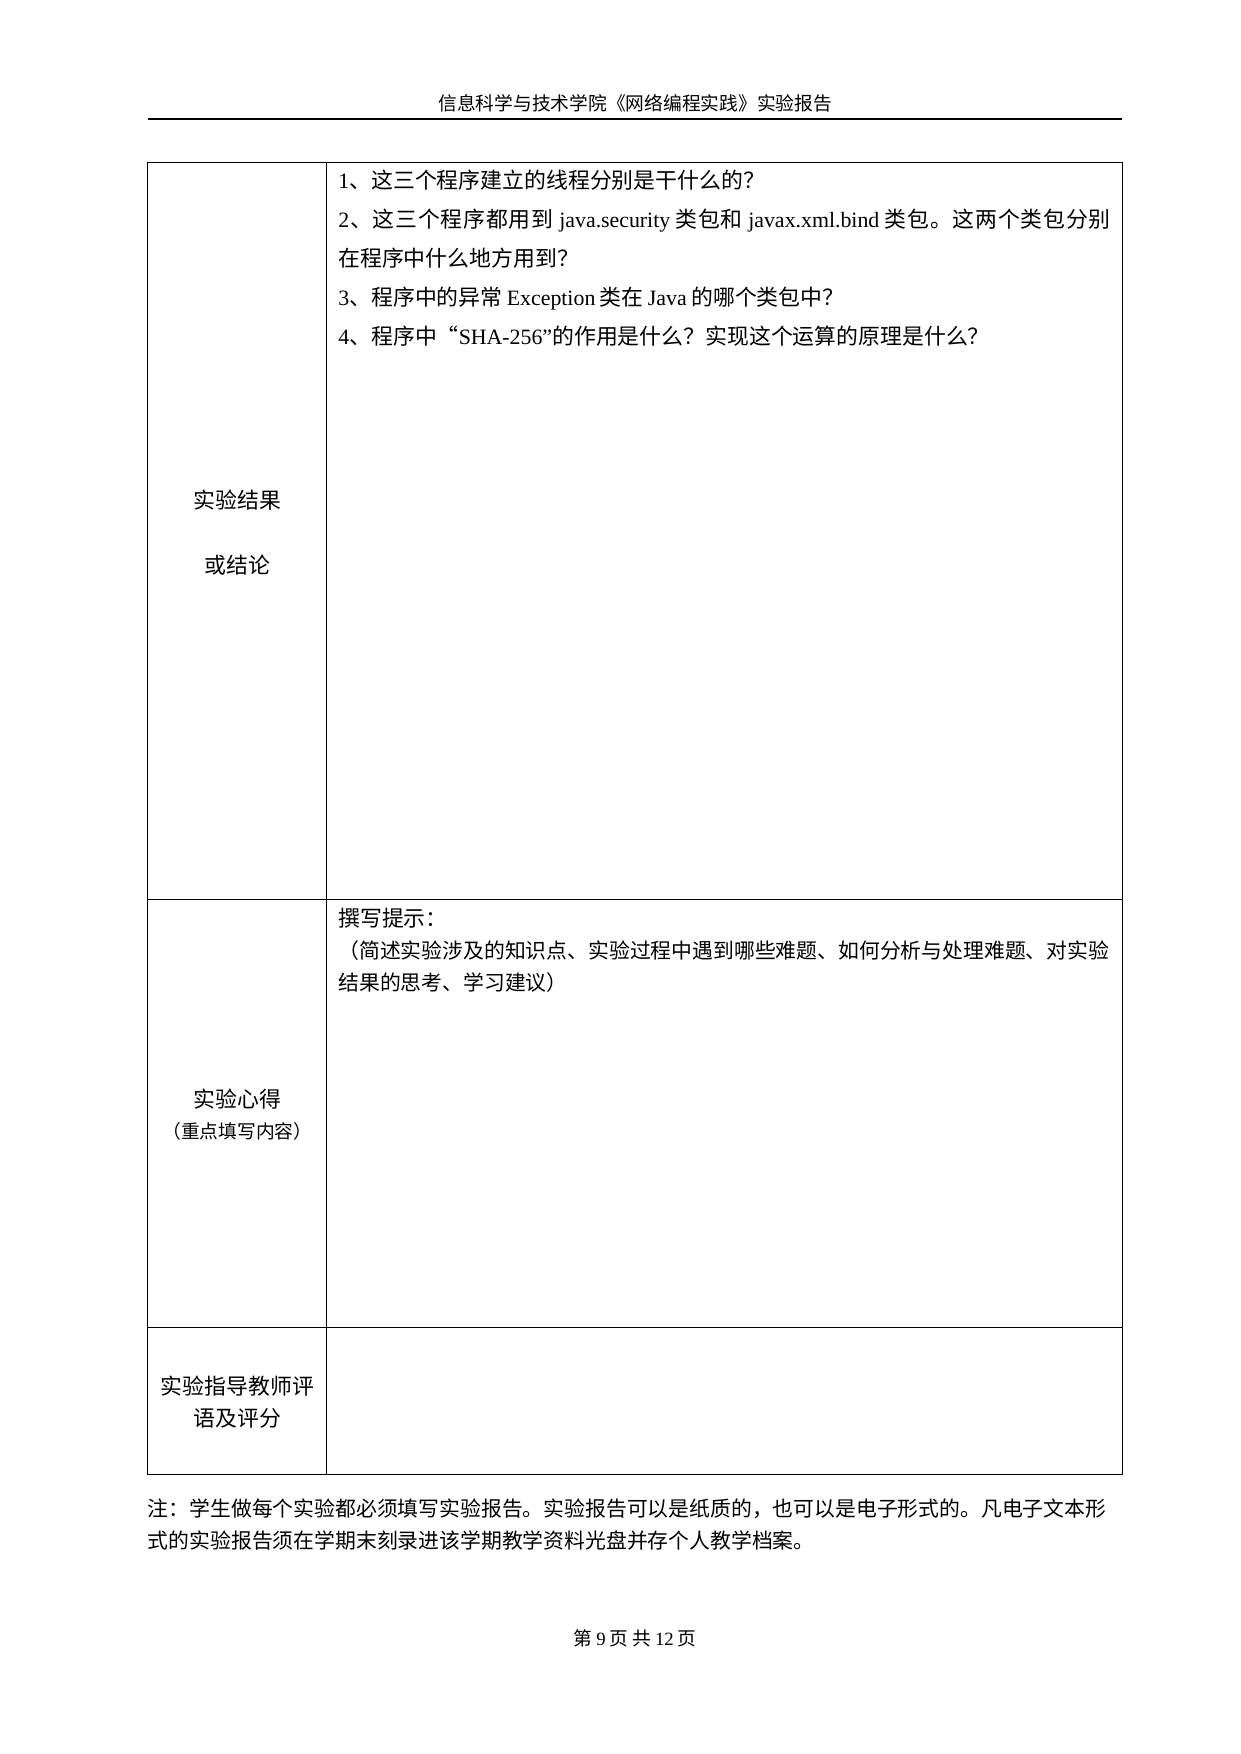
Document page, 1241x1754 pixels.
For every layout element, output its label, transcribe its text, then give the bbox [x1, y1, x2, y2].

table_cell 实验结果 或结论 [148, 163, 326, 899]
table_cell 1、这三个程序建立的线程分别是干什么的？ 2、这三个程序都用到java.security类包和javax.xml.bind类包。这两个类包分别在程序中什么地方用到？ 3、程序中的异常Exception类在Java的哪个类包中？ 4、程序中“SHA-256”的作用是什么？实现这个运算的原理是什么？ [327, 163, 1122, 899]
table_cell 实验心得 （重点填写内容） [148, 900, 326, 1327]
table_cell 撰写提示： （简述实验涉及的知识点、实验过程中遇到哪些难题、如何分析与处理难题、对实验结果的思考、学习建议） [327, 900, 1122, 1327]
table_cell [327, 1328, 1122, 1473]
table_cell 实验指导教师评语及评分 [148, 1328, 326, 1473]
text 注：学生做每个实验都必须填写实验报告。实验报告可以是纸质的，也可以是电子形式的。凡电子文本形式的实验报告须在学期末刻录进该学期教学资料光盘并存个人教学档案。 [148, 1491, 1122, 1556]
